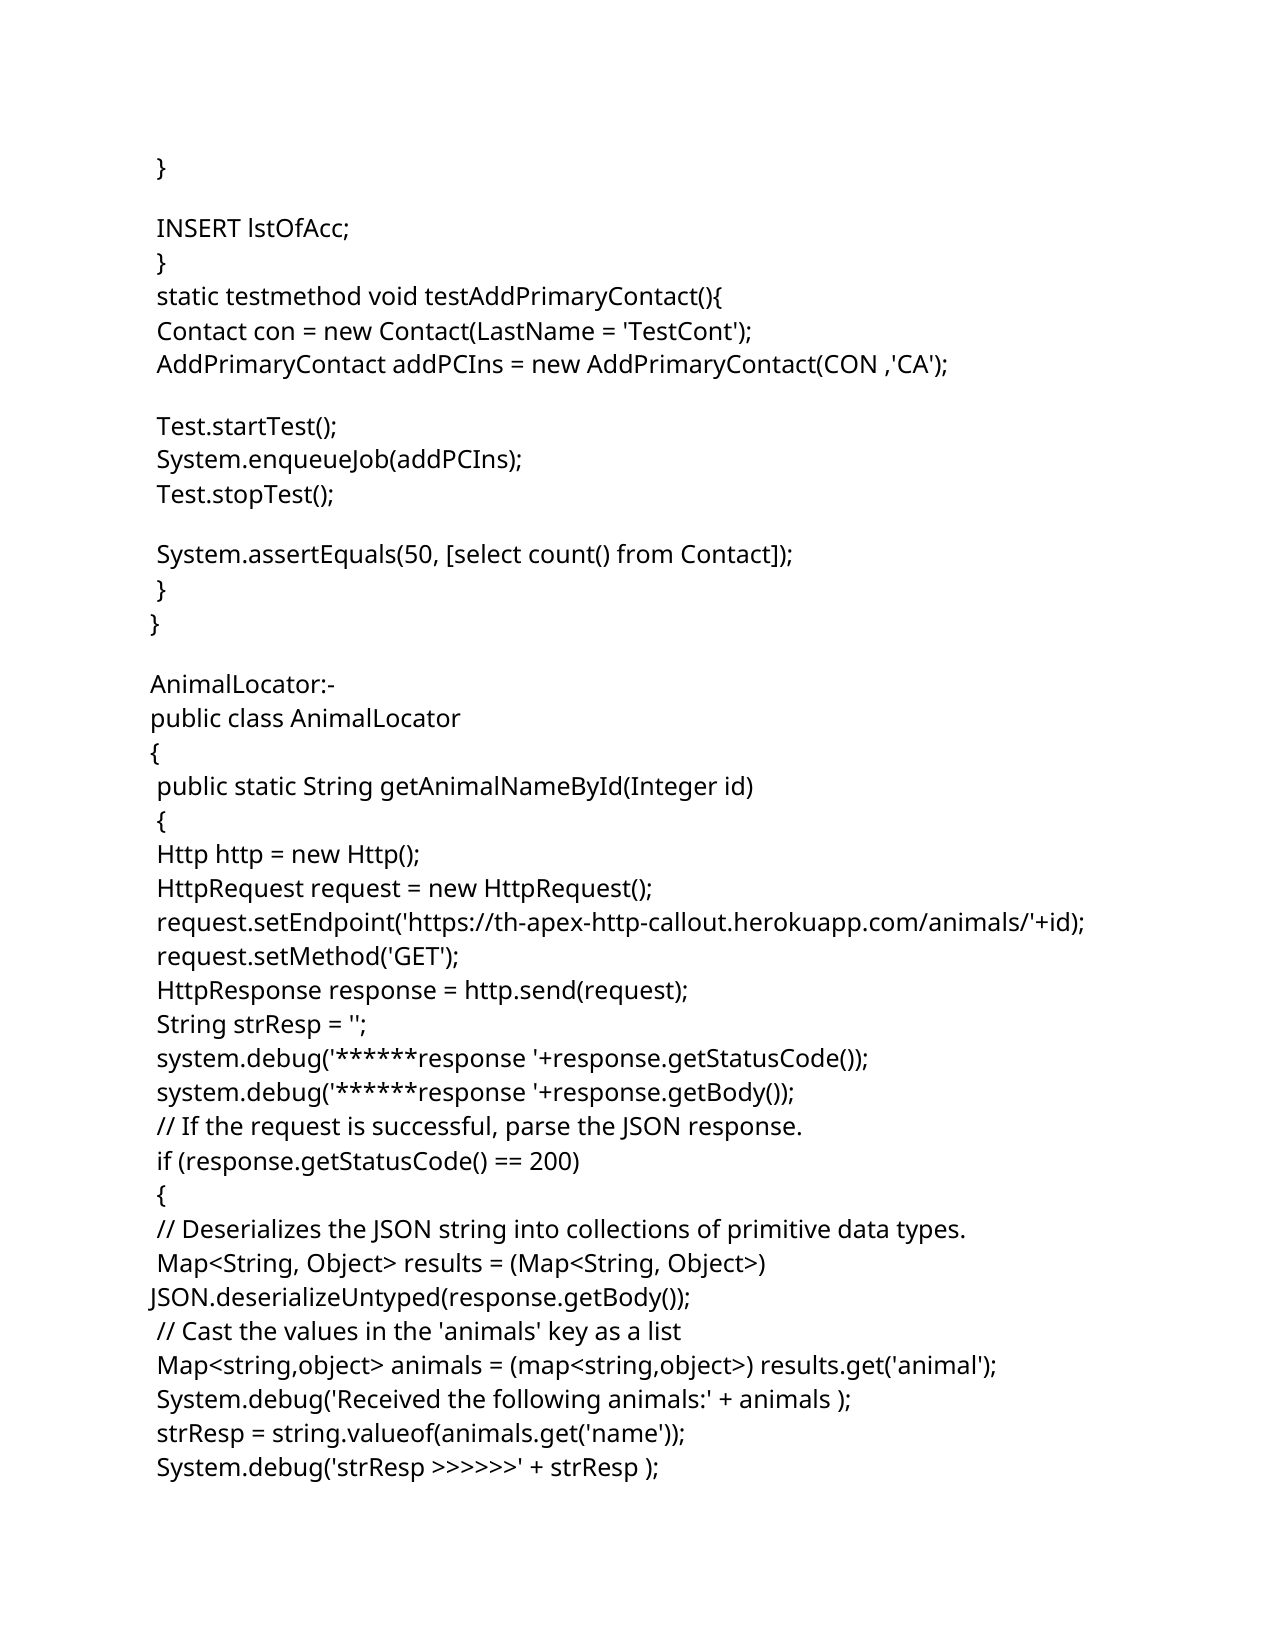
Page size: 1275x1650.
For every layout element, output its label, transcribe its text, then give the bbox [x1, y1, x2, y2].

text { [150, 734, 1125, 768]
text // Deserializes the JSON string into collections of primitive data types. [150, 1211, 1125, 1245]
text Map<string,object> animals = (map<string,object>) results.get('animal'); [150, 1347, 1125, 1382]
text if (response.getStatusCode() == 200) [150, 1143, 1125, 1177]
text } [150, 245, 1125, 279]
text AnimalLocator:- [150, 666, 1125, 700]
text System.enqueueJob(addPCIns); [150, 442, 1125, 476]
text // Cast the values in the 'animals' key as a list [150, 1313, 1125, 1347]
text Test.stopTest(); [150, 476, 1125, 510]
text request.setMethod('GET'); [150, 939, 1125, 973]
text request.setEndpoint('https://th-apex-http-callout.herokuapp.com/animals/'+id); [150, 905, 1125, 939]
text { [150, 802, 1125, 837]
text AddPrimaryContact addPCIns = new AddPrimaryContact(CON ,'CA'); [150, 347, 1125, 381]
text public static String getAnimalNameById(Integer id) [150, 768, 1125, 802]
text // If the request is successful, parse the JSON response. [150, 1109, 1125, 1143]
text Contact con = new Contact(LastName = 'TestCont'); [150, 313, 1125, 347]
text { [150, 1177, 1125, 1211]
text public class AnimalLocator [150, 700, 1125, 734]
text system.debug('******response '+response.getBody()); [150, 1075, 1125, 1109]
text String strResp = ''; [150, 1007, 1125, 1041]
text HttpResponse response = http.send(request); [150, 973, 1125, 1007]
text } [150, 571, 1125, 605]
text HttpRequest request = new HttpRequest(); [150, 871, 1125, 905]
text JSON.deserializeUntyped(response.getBody()); [150, 1279, 1125, 1313]
text Map<String, Object> results = (Map<String, Object>) [150, 1245, 1125, 1279]
text System.debug('Received the following animals:' + animals ); [150, 1382, 1125, 1416]
text static testmethod void testAddPrimaryContact(){ [150, 279, 1125, 313]
text } [150, 605, 1125, 639]
text System.assertEquals(50, [select count() from Contact]); [150, 537, 1125, 571]
text strResp = string.valueof(animals.get('name')); [150, 1416, 1125, 1450]
text INSERT lstOfAcc; [150, 211, 1125, 245]
text system.debug('******response '+response.getStatusCode()); [150, 1041, 1125, 1075]
text Test.startTest(); [150, 408, 1125, 442]
text } [150, 150, 1125, 184]
text System.debug('strResp >>>>>>' + strResp ); [150, 1450, 1125, 1484]
text Http http = new Http(); [150, 837, 1125, 871]
